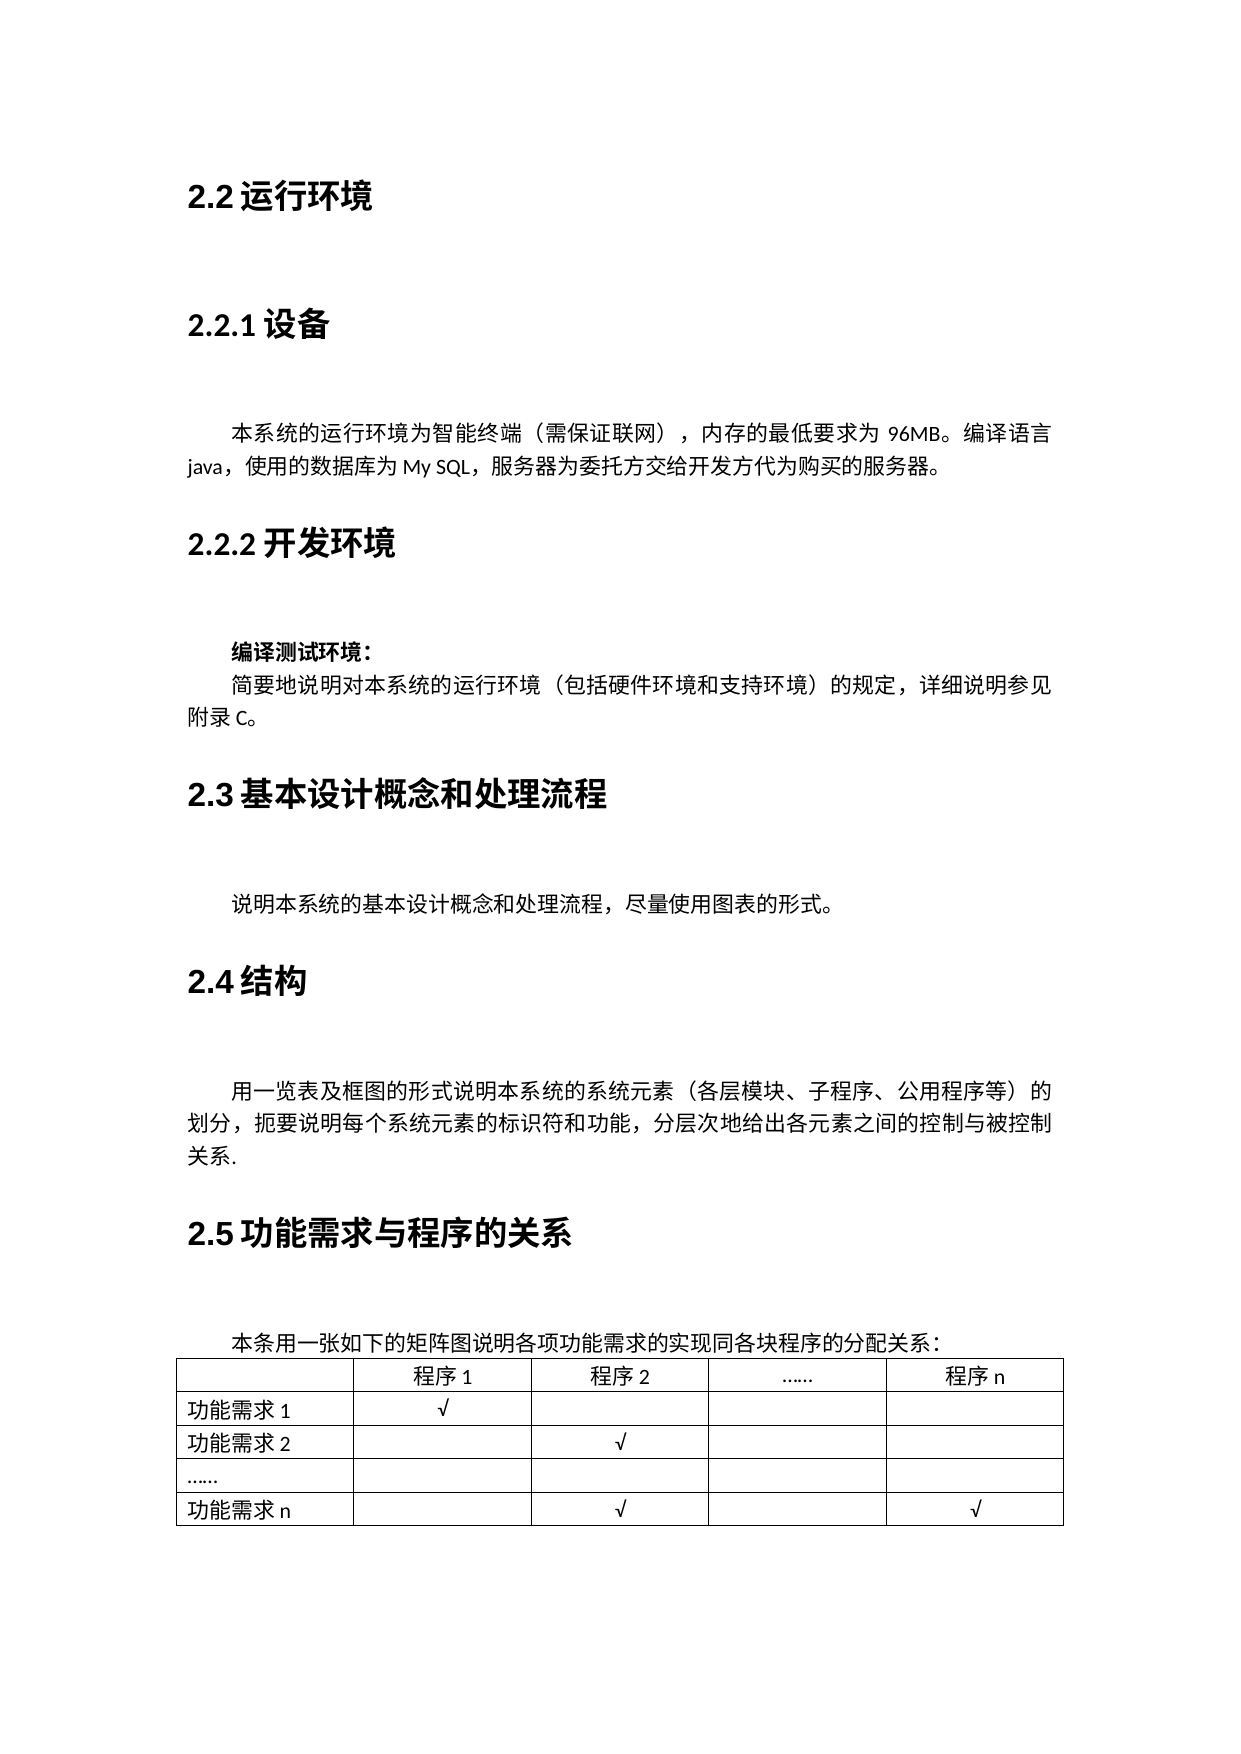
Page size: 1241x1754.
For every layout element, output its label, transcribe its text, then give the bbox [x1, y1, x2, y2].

text 用一览表及框图的形式说明本系统的系统元素（各层模块、子程序、公用程序等）的划分，扼要说明每个系统元素的标识符和功能，分层次地给出各元素之间的控制与被控制关系. [187, 1073, 1053, 1171]
table_cell [709, 1459, 886, 1492]
table_cell [709, 1426, 886, 1458]
table_cell [887, 1392, 1063, 1425]
subtitle 2.3基本设计概念和处理流程 [187, 759, 1053, 824]
subtitle 2.4结构 [187, 946, 1053, 1011]
table_cell [532, 1459, 708, 1492]
table_header [177, 1359, 353, 1391]
subtitle 2.2运行环境 [187, 162, 1053, 227]
table_cell [887, 1459, 1063, 1492]
table_cell …… [177, 1459, 353, 1492]
table_cell [532, 1392, 708, 1425]
text 本条用一张如下的矩阵图说明各项功能需求的实现同各块程序的分配关系： [187, 1325, 1053, 1358]
table_cell [709, 1493, 886, 1525]
table_cell √ [532, 1426, 708, 1458]
table_cell √ [887, 1493, 1063, 1525]
table_cell 功能需求2 [177, 1426, 353, 1458]
table_header 程序1 [354, 1359, 531, 1391]
text 说明本系统的基本设计概念和处理流程，尽量使用图表的形式。 [187, 887, 1053, 919]
subtitle 2.5功能需求与程序的关系 [187, 1198, 1053, 1263]
table_header …… [709, 1359, 886, 1391]
text 编译测试环境： [187, 635, 1053, 667]
table_cell [354, 1493, 531, 1525]
table_cell √ [532, 1493, 708, 1525]
subtitle 2.2.1 设备 [187, 289, 1053, 354]
table_cell 功能需求n [177, 1493, 353, 1525]
table_cell [354, 1426, 531, 1458]
table_header 程序n [887, 1359, 1063, 1391]
table_cell 功能需求1 [177, 1392, 353, 1425]
table_cell [709, 1392, 886, 1425]
table_cell [887, 1426, 1063, 1458]
text 简要地说明对本系统的运行环境（包括硬件环境和支持环境）的规定，详细说明参见附录C。 [187, 667, 1053, 732]
subtitle 2.2.2 开发环境 [187, 508, 1053, 573]
table_cell [354, 1459, 531, 1492]
table_cell √ [354, 1392, 531, 1425]
table_header 程序2 [532, 1359, 708, 1391]
text 本系统的运行环境为智能终端（需保证联网），内存的最低要求为96MB。编译语言java，使用的数据库为My SQL，服务器为委托方交给开发方代为购买的服务器。 [187, 416, 1053, 481]
